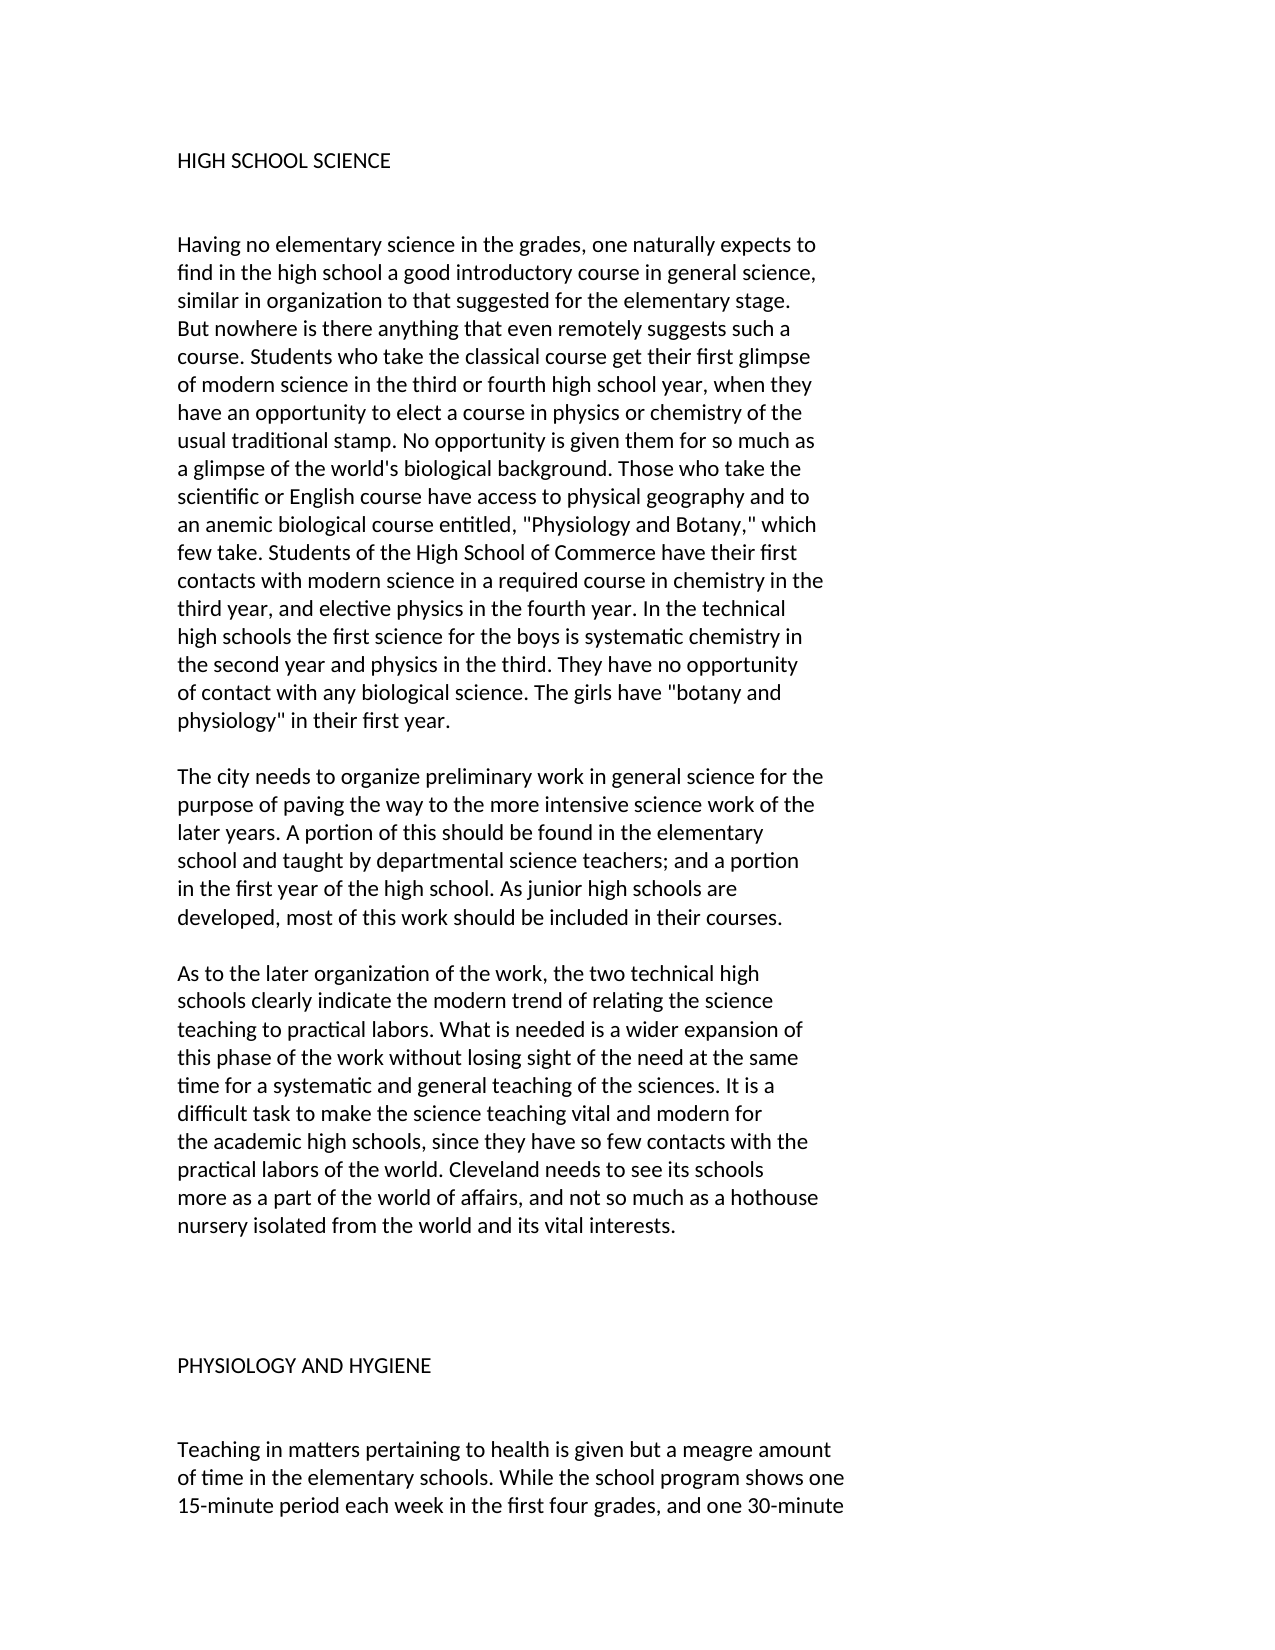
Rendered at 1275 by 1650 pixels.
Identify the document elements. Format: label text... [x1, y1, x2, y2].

text As to the later organization of the work, the two technical high [177, 959, 1186, 987]
text usual traditional stamp. No opportunity is given them for so much as [177, 426, 1186, 454]
text an anemic biological course entitled, "Physiology and Botany," which [177, 510, 1186, 538]
text this phase of the work without losing sight of the need at the same [177, 1043, 1186, 1071]
text more as a part of the world of affairs, and not so much as a hothouse [177, 1183, 1186, 1211]
text physiology" in their first year. [177, 706, 1186, 734]
text difficult task to make the science teaching vital and modern for [177, 1099, 1186, 1127]
text the academic high schools, since they have so few contacts with the [177, 1127, 1186, 1155]
text nursery isolated from the world and its vital interests. [177, 1211, 1186, 1239]
text find in the high school a good introductory course in general science, [177, 258, 1186, 286]
text course. Students who take the classical course get their first glimpse [177, 342, 1186, 370]
text school and taught by departmental science teachers; and a portion [177, 847, 1186, 874]
text of contact with any biological science. The girls have "botany and [177, 678, 1186, 706]
text have an opportunity to elect a course in physics or chemistry of the [177, 398, 1186, 426]
text third year, and elective physics in the fourth year. In the technical [177, 594, 1186, 622]
text contacts with modern science in a required course in chemistry in the [177, 566, 1186, 594]
text a glimpse of the world's biological background. Those who take the [177, 454, 1186, 482]
text practical labors of the world. Cleveland needs to see its schools [177, 1155, 1186, 1183]
text HIGH SCHOOL SCIENCE [177, 146, 1186, 174]
text scientific or English course have access to physical geography and to [177, 482, 1186, 510]
text purpose of paving the way to the more intensive science work of the [177, 791, 1186, 818]
text 15-minute period each week in the first four grades, and one 30-minute [177, 1491, 1186, 1519]
text similar in organization to that suggested for the elementary stage. [177, 286, 1186, 314]
text The city needs to organize preliminary work in general science for the [177, 762, 1186, 791]
text developed, most of this work should be included in their courses. [177, 903, 1186, 931]
text few take. Students of the High School of Commerce have their first [177, 538, 1186, 566]
text Teaching in matters pertaining to health is given but a meagre amount [177, 1435, 1186, 1463]
text Having no elementary science in the grades, one naturally expects to [177, 230, 1186, 258]
text in the first year of the high school. As junior high schools are [177, 874, 1186, 903]
text schools clearly indicate the modern trend of relating the science [177, 987, 1186, 1015]
text later years. A portion of this should be found in the elementary [177, 818, 1186, 847]
text high schools the first science for the boys is systematic chemistry in [177, 622, 1186, 650]
text PHYSIOLOGY AND HYGIENE [177, 1351, 1186, 1379]
text But nowhere is there anything that even remotely suggests such a [177, 314, 1186, 342]
text time for a systematic and general teaching of the sciences. It is a [177, 1071, 1186, 1099]
text of time in the elementary schools. While the school program shows one [177, 1463, 1186, 1491]
text the second year and physics in the third. They have no opportunity [177, 650, 1186, 678]
text teaching to practical labors. What is needed is a wider expansion of [177, 1015, 1186, 1043]
text of modern science in the third or fourth high school year, when they [177, 370, 1186, 398]
